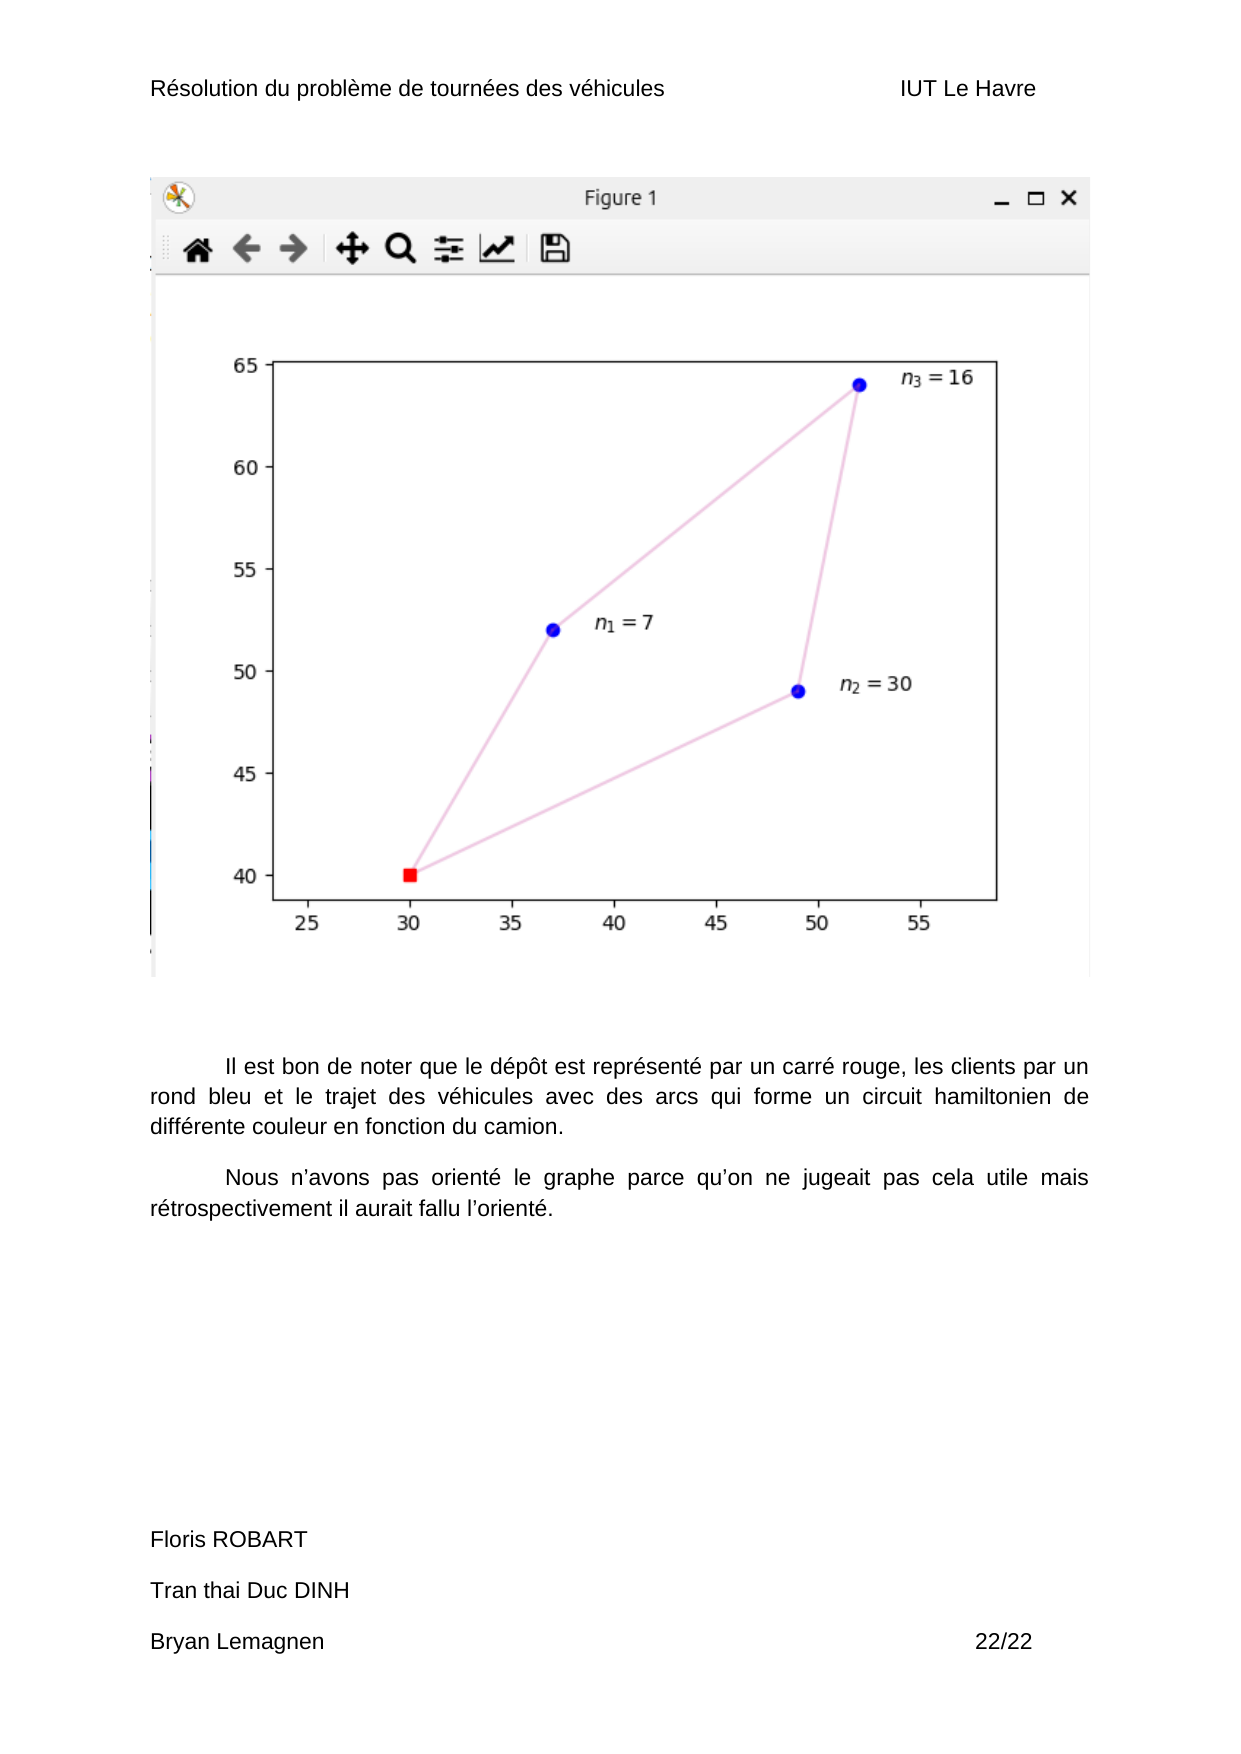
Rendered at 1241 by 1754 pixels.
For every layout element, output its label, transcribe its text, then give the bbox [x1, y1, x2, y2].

picture [150, 177, 1091, 977]
text Il est bon de noter que le dépôt est représenté par un carré rouge, les clients par un rond bleu et le trajet des véhicules avec des arcs qui forme un circuit hamiltonien de différente couleur en fonction du camion. [150, 1053, 1090, 1139]
text Nous n’avons pas orienté le graphe parce qu’on ne jugeait pas cela utile mais rétrospectivement il aurait fallu l’orienté. [150, 1164, 1090, 1221]
